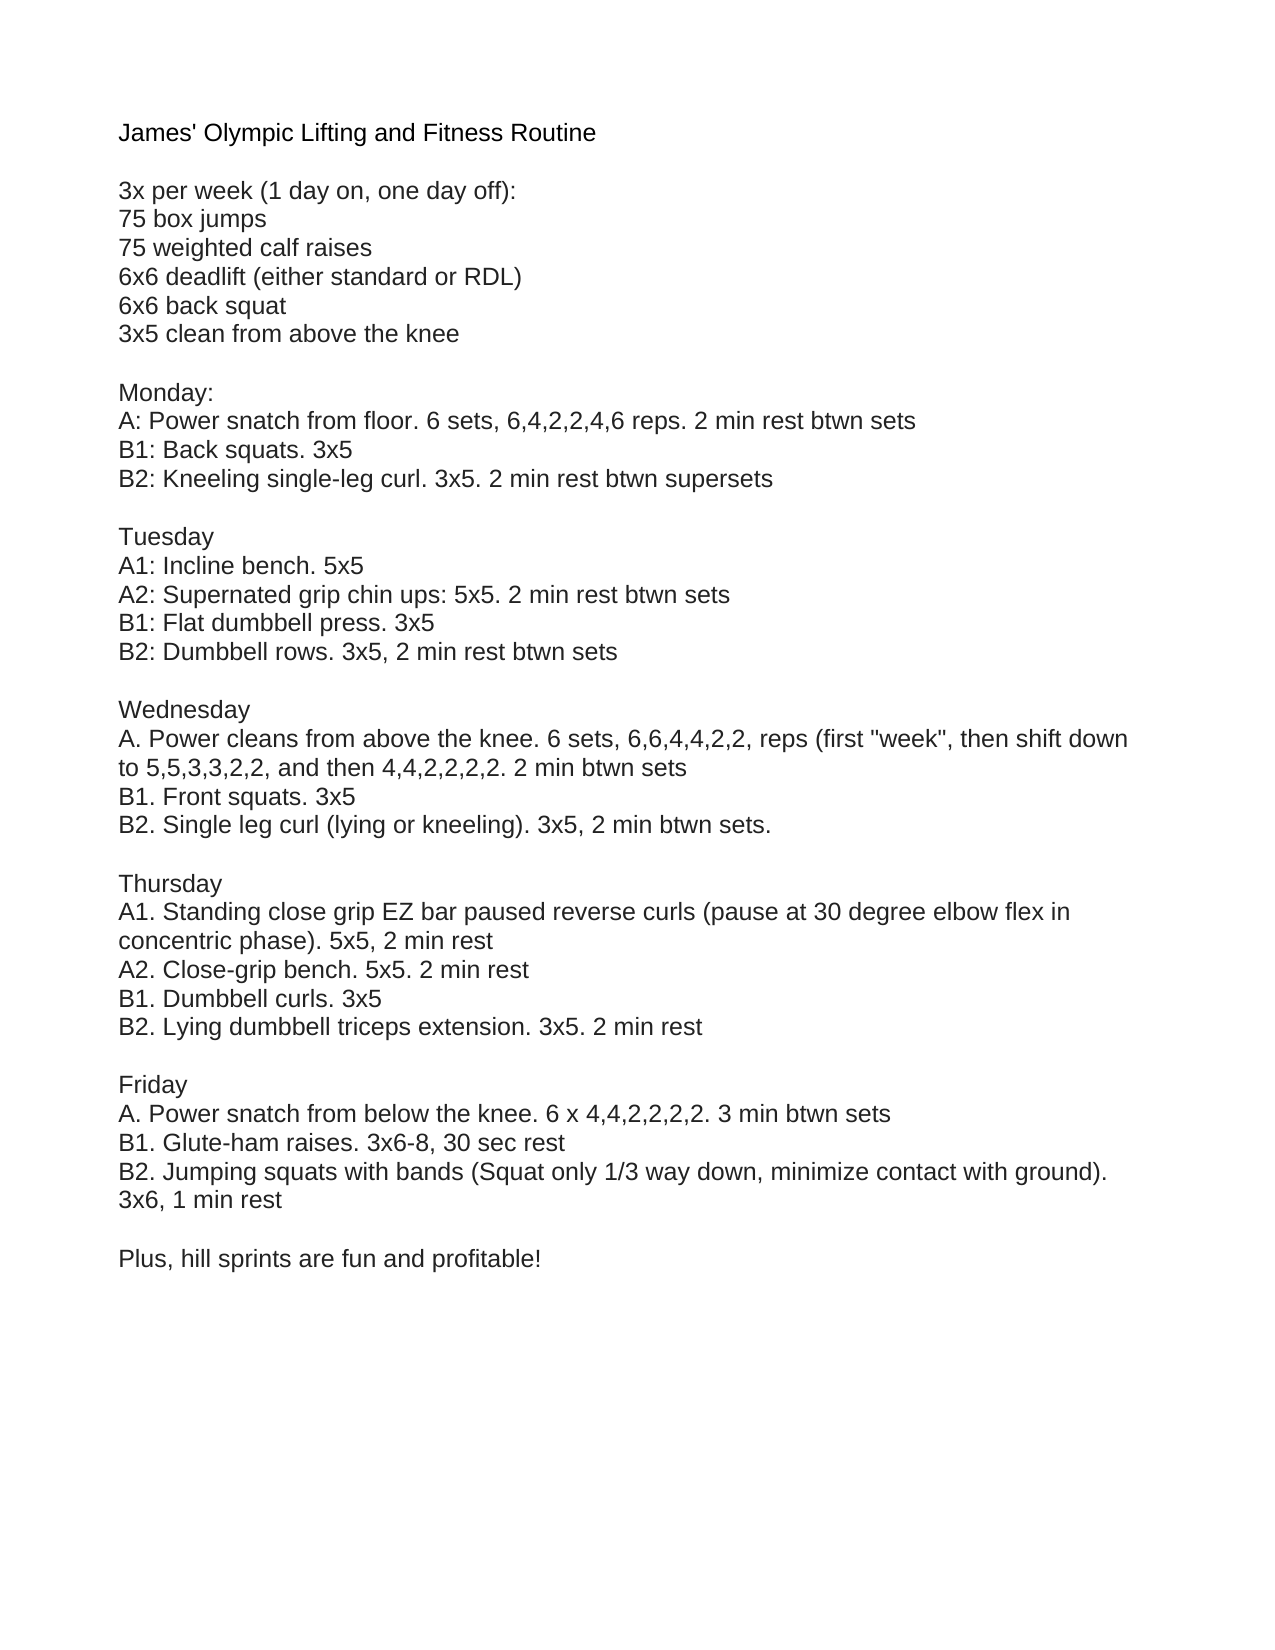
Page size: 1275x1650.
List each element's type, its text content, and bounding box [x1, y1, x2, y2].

text Monday: [118, 378, 1157, 406]
text B1. Glute-ham raises. 3x6-8, 30 sec rest [118, 1128, 1157, 1157]
text B1: Back squats. 3x5 B2: Kneeling single-leg curl. 3x5. 2 min rest btwn supersets [118, 435, 1157, 493]
text Tuesday [118, 522, 1157, 551]
text 6x6 deadlift (either standard or RDL) [118, 262, 1157, 291]
text A2: Supernated grip chin ups: 5x5. 2 min rest btwn sets [118, 579, 1157, 608]
text B2: Dumbbell rows. 3x5, 2 min rest btwn sets [118, 637, 1157, 666]
text Thursday [118, 868, 1157, 897]
text B1: Flat dumbbell press. 3x5 [118, 608, 1157, 637]
text A: Power snatch from floor. 6 sets, 6,4,2,2,4,6 reps. 2 min rest btwn sets [118, 406, 1157, 435]
text Friday [118, 1071, 1157, 1099]
text 3x per week (1 day on, one day off): [118, 176, 1157, 204]
text B2. Jumping squats with bands (Squat only 1/3 way down, minimize contact with ground). 3x6, 1 min rest [118, 1157, 1157, 1214]
text 3x5 clean from above the knee [118, 319, 1157, 348]
text A. Power snatch from below the knee. 6 x 4,4,2,2,2,2. 3 min btwn sets [118, 1099, 1157, 1128]
text Wednesday [118, 695, 1157, 724]
text A1: Incline bench. 5x5 [118, 551, 1157, 579]
text A2. Close-grip bench. 5x5. 2 min rest [118, 955, 1157, 983]
text A1. Standing close grip EZ bar paused reverse curls (pause at 30 degree elbow flex in concentric phase). 5x5, 2 min rest [118, 897, 1157, 955]
text B2. Lying dumbbell triceps extension. 3x5. 2 min rest [118, 1012, 1157, 1041]
text James' Olympic Lifting and Fitness Routine [118, 118, 1157, 147]
text 6x6 back squat [118, 291, 1157, 319]
text 75 weighted calf raises [118, 233, 1157, 262]
text Plus, hill sprints are fun and profitable! [118, 1244, 1157, 1272]
text A. Power cleans from above the knee. 6 sets, 6,6,4,4,2,2, reps (first "week", then shift down to 5,5,3,3,2,2, and then 4,4,2,2,2,2. 2 min btwn sets [118, 724, 1157, 782]
text B1. Front squats. 3x5 [118, 782, 1157, 810]
text B1. Dumbbell curls. 3x5 [118, 983, 1157, 1012]
text 75 box jumps [118, 204, 1157, 233]
text B2. Single leg curl (lying or kneeling). 3x5, 2 min btwn sets. [118, 810, 1157, 839]
